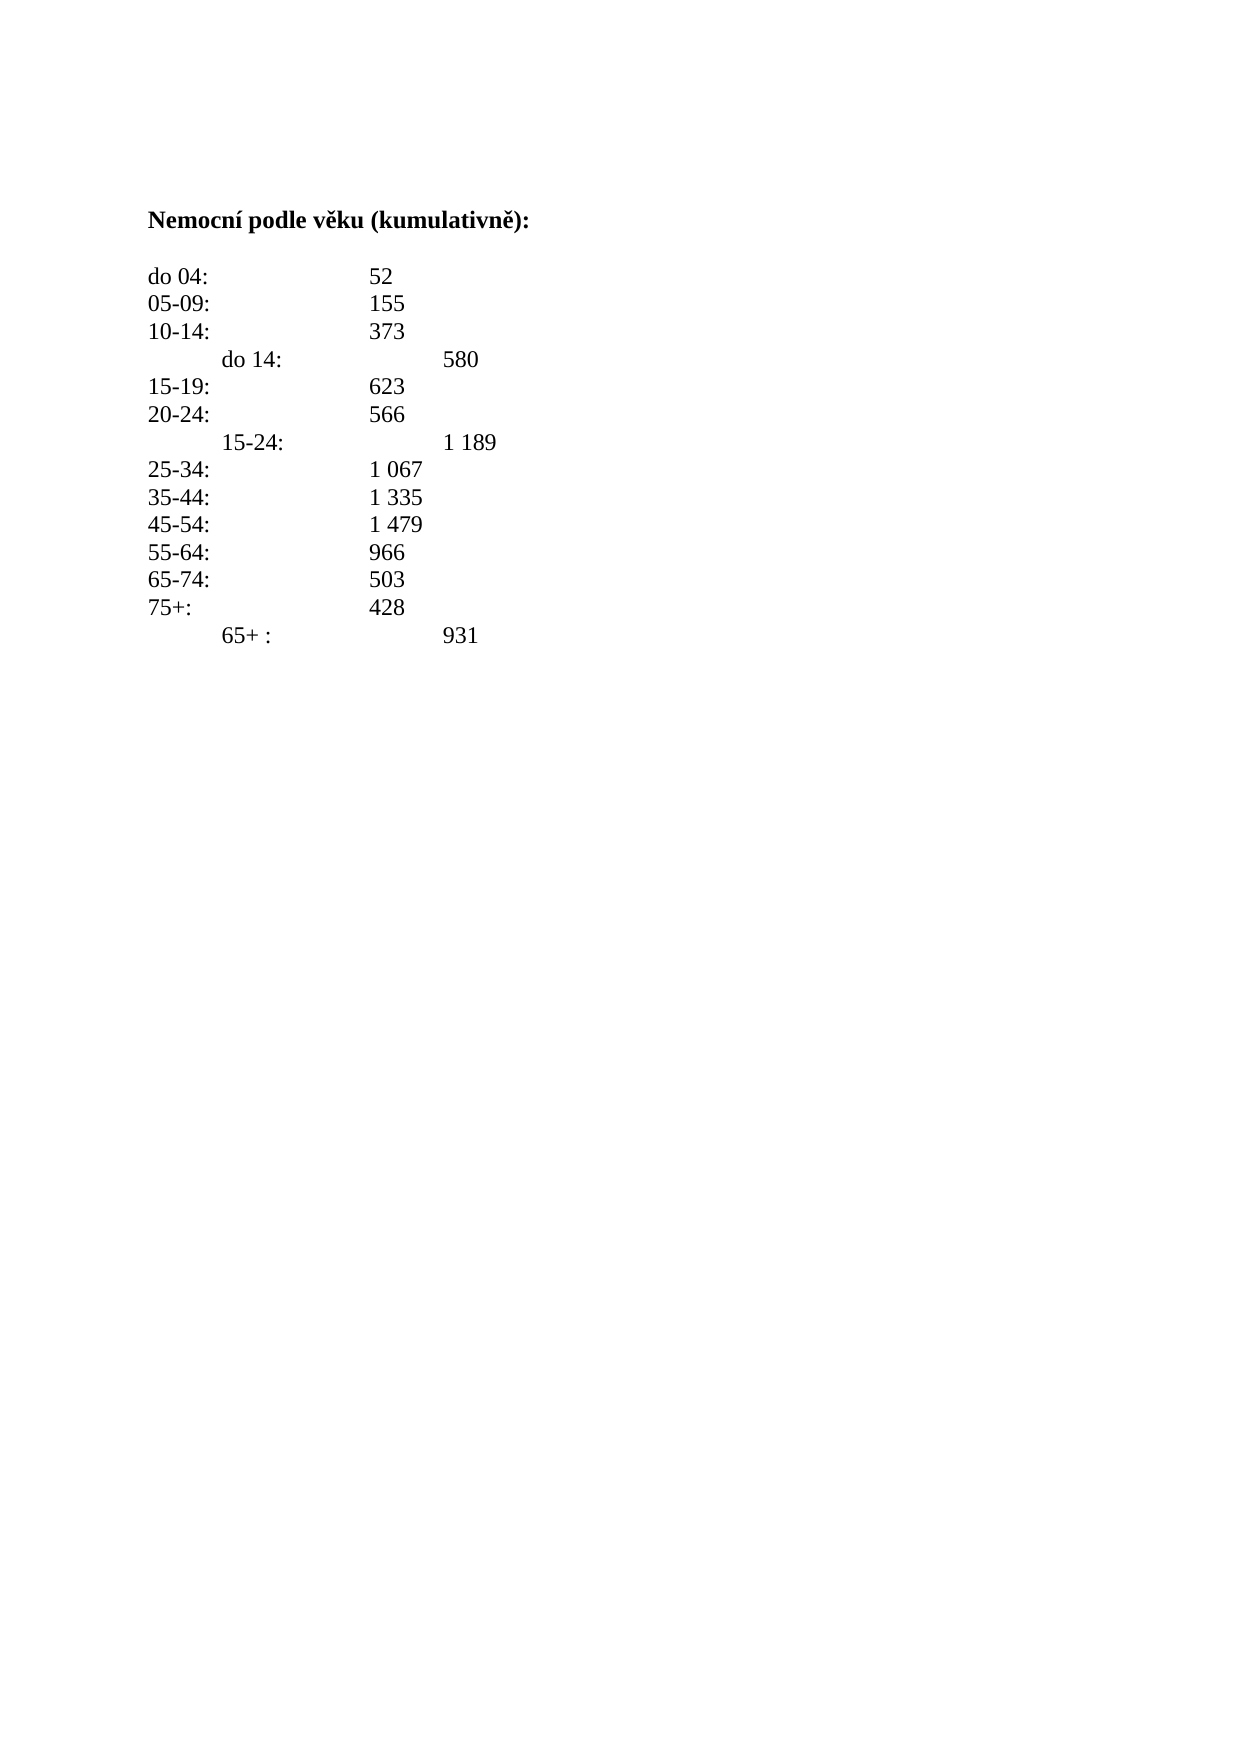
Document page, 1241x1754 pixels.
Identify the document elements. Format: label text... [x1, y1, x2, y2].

text 20-24: 566 [148, 400, 1093, 427]
text Nemocní podle věku (kumulativně): [148, 205, 1093, 234]
text do 14: 580 [148, 345, 1093, 372]
text 35-44: 1 335 [148, 483, 1093, 510]
text 15-19: 623 [148, 372, 1093, 400]
text 65-74: 503 [148, 566, 1093, 593]
text do 04: 52 [148, 262, 1093, 289]
text 10-14: 373 [148, 317, 1093, 345]
text 45-54: 1 479 [148, 510, 1093, 538]
text 75+: 428 [148, 593, 1093, 621]
text 65+ : 931 [148, 621, 1093, 648]
text 25-34: 1 067 [148, 455, 1093, 483]
text 05-09: 155 [148, 289, 1093, 317]
text 55-64: 966 [148, 538, 1093, 566]
text 15-24: 1 189 [148, 427, 1093, 455]
